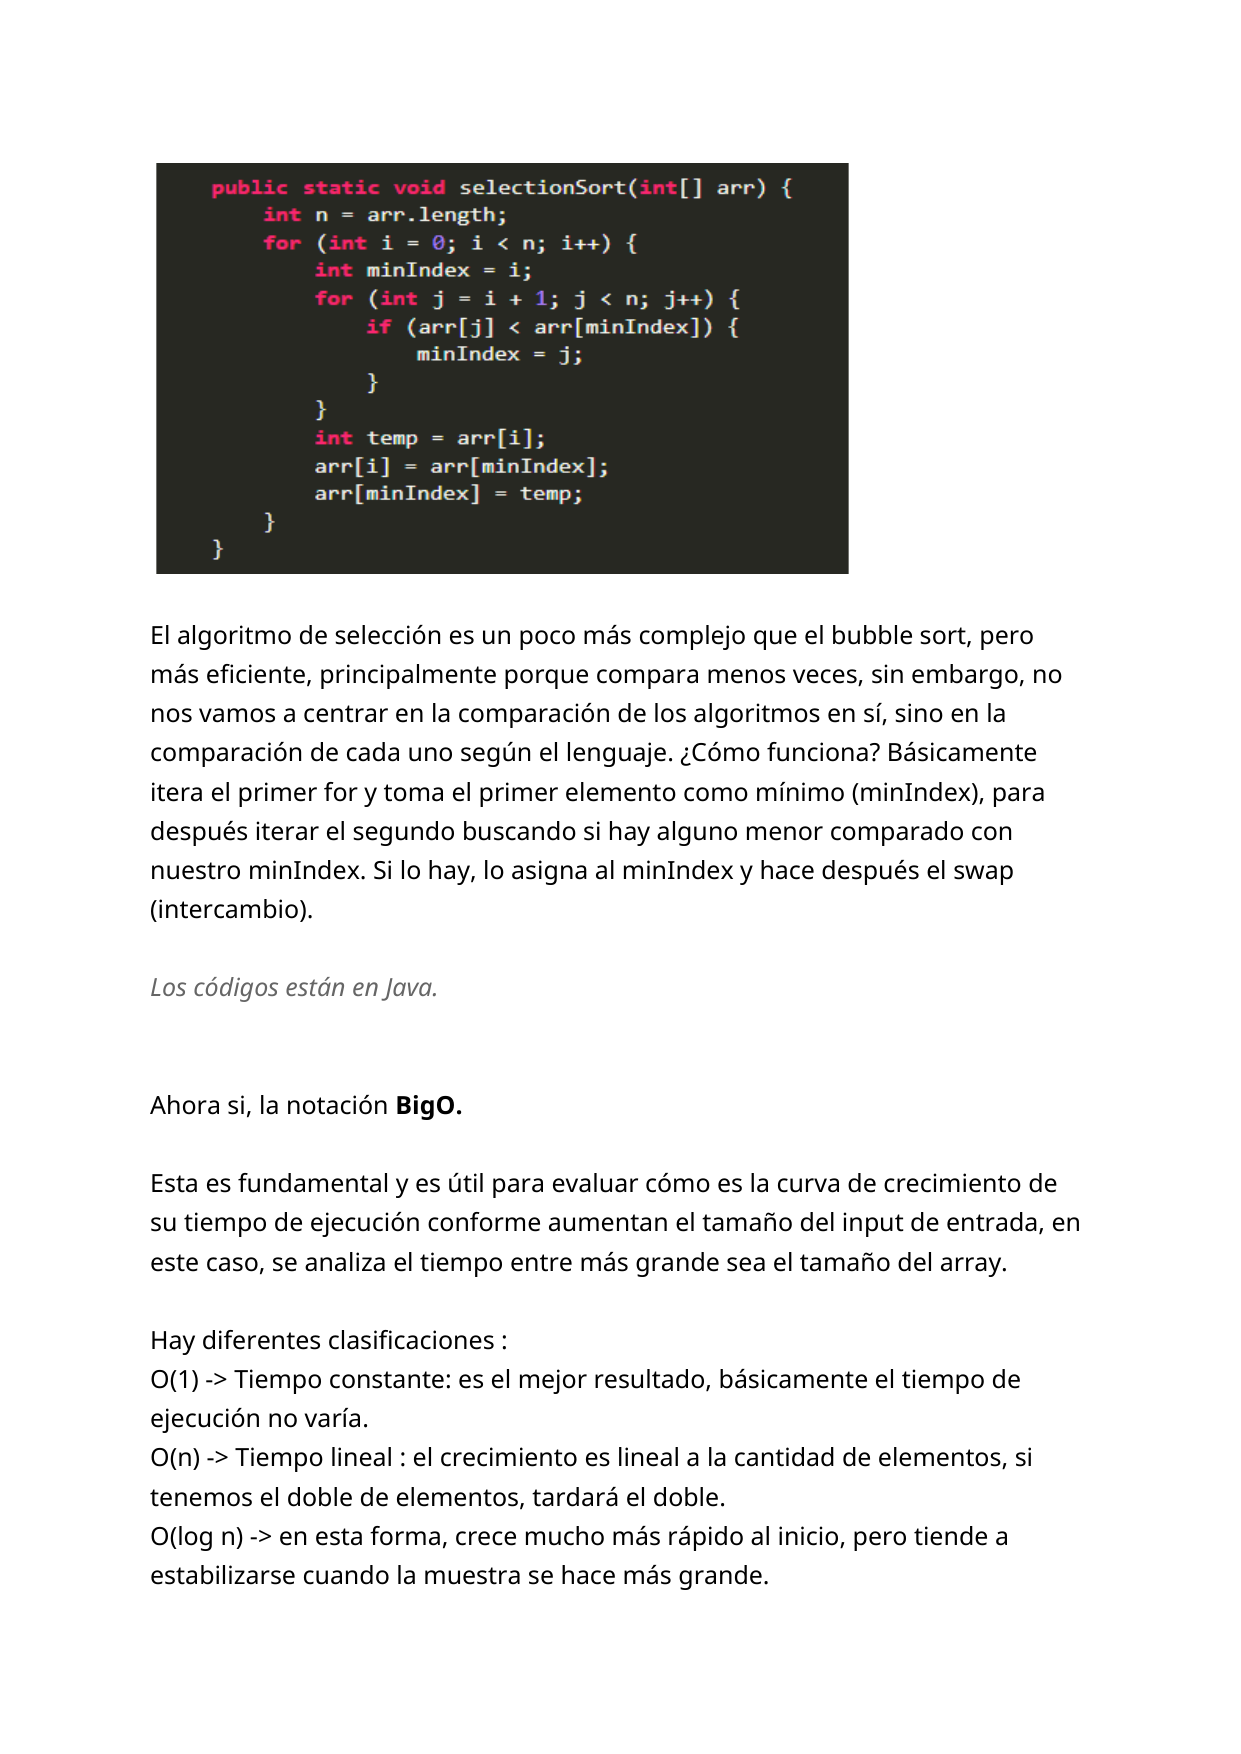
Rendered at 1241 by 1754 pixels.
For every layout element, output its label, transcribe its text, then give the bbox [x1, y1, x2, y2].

text O(log n) -> en esta forma, crece mucho más rápido al inicio, pero tiende a estabilizarse cuando la muestra se hace más grande. [150, 1518, 1090, 1592]
picture [156, 163, 849, 574]
text O(1) -> Tiempo constante: es el mejor resultado, básicamente el tiempo de ejecución no varía. [150, 1362, 1090, 1435]
text El algoritmo de selección es un poco más complejo que el bubble sort, pero más eficiente, principalmente porque compara menos veces, sin embargo, no nos vamos a centrar en la comparación de los algoritmos en sí, sino en la comparación de cada uno según el lenguaje. ¿Cómo funciona? Básicamente itera el primer for y toma el primer elemento como mínimo (minIndex), para después iterar el segundo buscando si hay alguno menor comparado con nuestro minIndex. Si lo hay, lo asigna al minIndex y hace después el swap (intercambio). [150, 618, 1090, 926]
text Ahora si, la notación BigO. [150, 1088, 1090, 1122]
text Esta es fundamental y es útil para evaluar cómo es la curva de crecimiento de su tiempo de ejecución conforme aumentan el tamaño del input de entrada, en este caso, se analiza el tiempo entre más grande sea el tamaño del array. [150, 1166, 1090, 1278]
text O(n) -> Tiempo lineal : el crecimiento es lineal a la cantidad de elementos, si tenemos el doble de elementos, tardará el doble. [150, 1440, 1090, 1513]
text Los códigos están en Java. [150, 970, 1090, 1004]
text Hay diferentes clasificaciones : [150, 1323, 1090, 1357]
